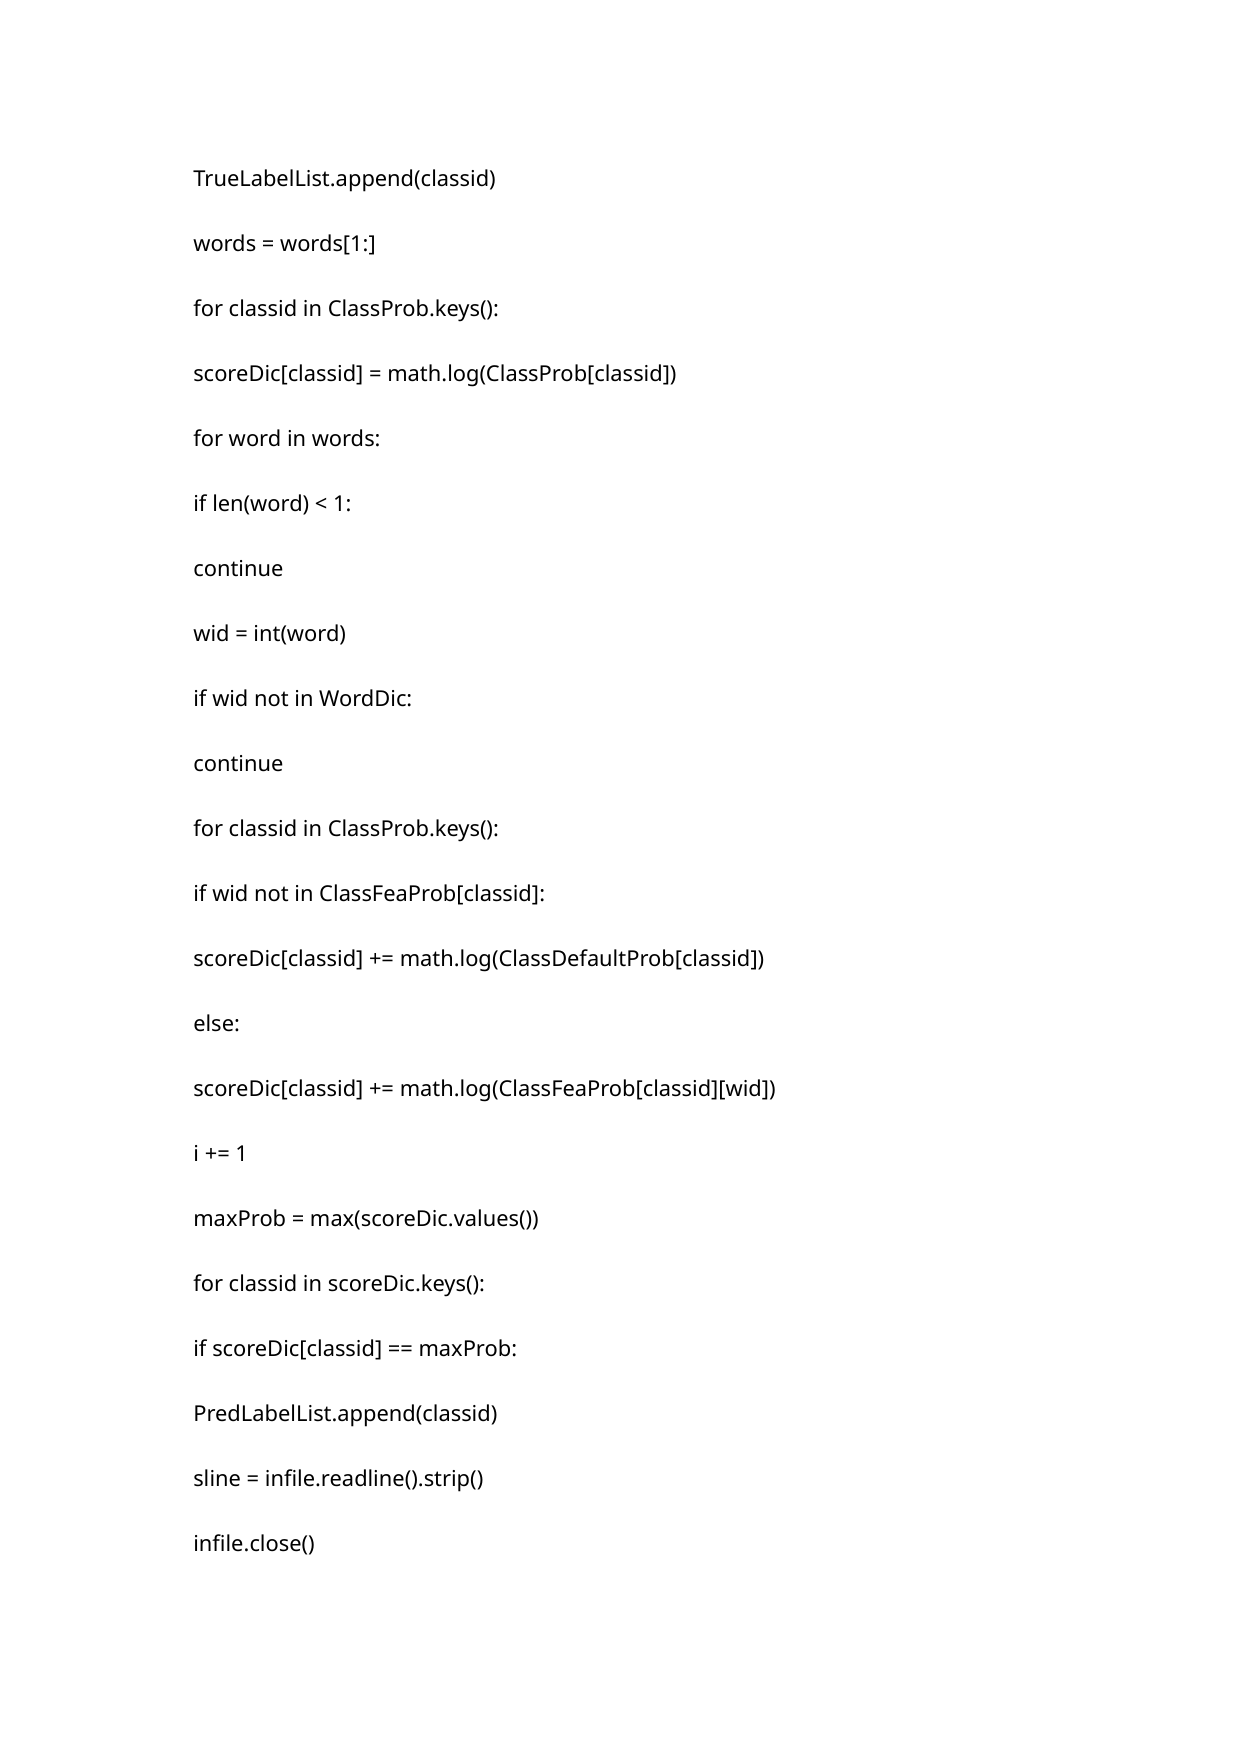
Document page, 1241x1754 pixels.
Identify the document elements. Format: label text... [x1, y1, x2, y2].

text scoreDic[classid] += math.log(ClassFeaProb[classid][wid]) [187, 1072, 1053, 1104]
text TrueLabelList.append(classid) [187, 162, 1053, 194]
text sline = infile.readline().strip() [187, 1462, 1053, 1494]
text if wid not in WordDic: [187, 682, 1053, 714]
text for word in words: [187, 422, 1053, 454]
text if wid not in ClassFeaProb[classid]: [187, 877, 1053, 909]
text scoreDic[classid] += math.log(ClassDefaultProb[classid]) [187, 942, 1053, 974]
text wid = int(word) [187, 617, 1053, 649]
text for classid in scoreDic.keys(): [187, 1267, 1053, 1299]
text continue [187, 552, 1053, 584]
text if scoreDic[classid] == maxProb: [187, 1332, 1053, 1364]
text maxProb = max(scoreDic.values()) [187, 1202, 1053, 1234]
text scoreDic[classid] = math.log(ClassProb[classid]) [187, 357, 1053, 389]
text PredLabelList.append(classid) [187, 1397, 1053, 1429]
text for classid in ClassProb.keys(): [187, 812, 1053, 844]
text i += 1 [187, 1137, 1053, 1169]
text words = words[1:] [187, 227, 1053, 259]
text continue [187, 747, 1053, 779]
text if len(word) < 1: [187, 487, 1053, 519]
text else: [187, 1007, 1053, 1039]
text infile.close() [187, 1527, 1053, 1559]
text for classid in ClassProb.keys(): [187, 292, 1053, 324]
